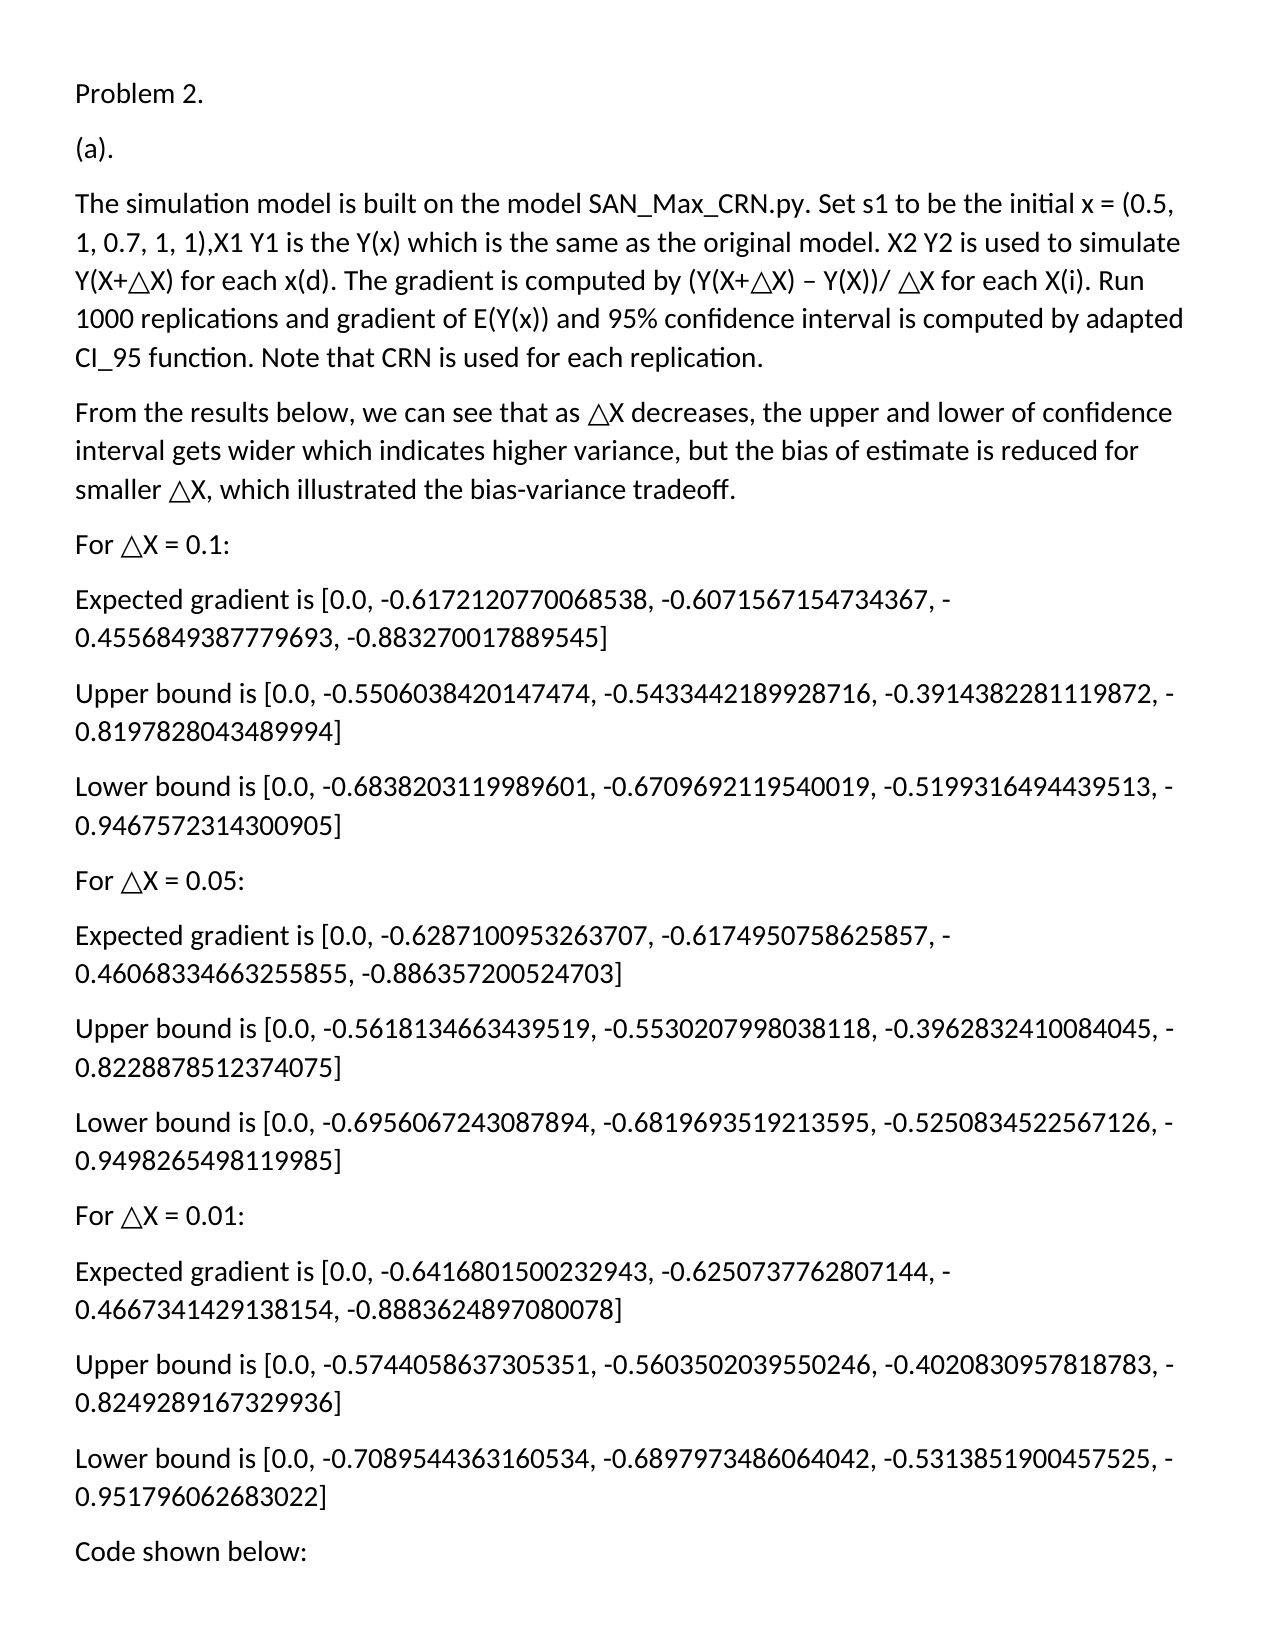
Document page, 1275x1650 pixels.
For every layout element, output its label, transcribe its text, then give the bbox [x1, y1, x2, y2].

text For △X = 0.05: [75, 862, 1200, 897]
text For △X = 0.1: [75, 526, 1200, 562]
text Lower bound is [0.0, -0.7089544363160534, -0.6897973486064042, -0.5313851900457525, -0.951796062683022] [75, 1440, 1200, 1514]
text From the results below, we can see that as △X decreases, the upper and lower of confidence interval gets wider which indicates higher variance, but the bias of estimate is reduced for smaller △X, which illustrated the bias-variance tradeoff. [75, 394, 1200, 507]
text Expected gradient is [0.0, -0.6416801500232943, -0.6250737762807144, -0.4667341429138154, -0.8883624897080078] [75, 1253, 1200, 1327]
text Lower bound is [0.0, -0.6956067243087894, -0.6819693519213595, -0.5250834522567126, -0.9498265498119985] [75, 1104, 1200, 1178]
text Upper bound is [0.0, -0.5618134663439519, -0.5530207998038118, -0.3962832410084045, -0.8228878512374075] [75, 1010, 1200, 1084]
text For △X = 0.01: [75, 1197, 1200, 1233]
text Upper bound is [0.0, -0.5744058637305351, -0.5603502039550246, -0.4020830957818783, -0.8249289167329936] [75, 1346, 1200, 1420]
text Code shown below: [75, 1533, 1200, 1569]
text The simulation model is built on the model SAN_Max_CRN.py. Set s1 to be the initial x = (0.5, 1, 0.7, 1, 1),X1 Y1 is the Y(x) which is the same as the original model. X2 Y2 is used to simulate Y(X+△X) for each x(d). The gradient is computed by (Y(X+△X) – Y(X))/ △X for each X(i). Run 1000 replications and gradient of E(Y(x)) and 95% confidence interval is computed by adapted CI_95 function. Note that CRN is used for each replication. [75, 185, 1200, 374]
text Upper bound is [0.0, -0.5506038420147474, -0.5433442189928716, -0.3914382281119872, -0.8197828043489994] [75, 675, 1200, 749]
text Expected gradient is [0.0, -0.6287100953263707, -0.6174950758625857, -0.46068334663255855, -0.886357200524703] [75, 917, 1200, 991]
text Expected gradient is [0.0, -0.6172120770068538, -0.6071567154734367, -0.4556849387779693, -0.883270017889545] [75, 581, 1200, 655]
text Lower bound is [0.0, -0.6838203119989601, -0.6709692119540019, -0.5199316494439513, -0.9467572314300905] [75, 768, 1200, 842]
text (a). [75, 130, 1200, 166]
text Problem 2. [75, 75, 1200, 111]
